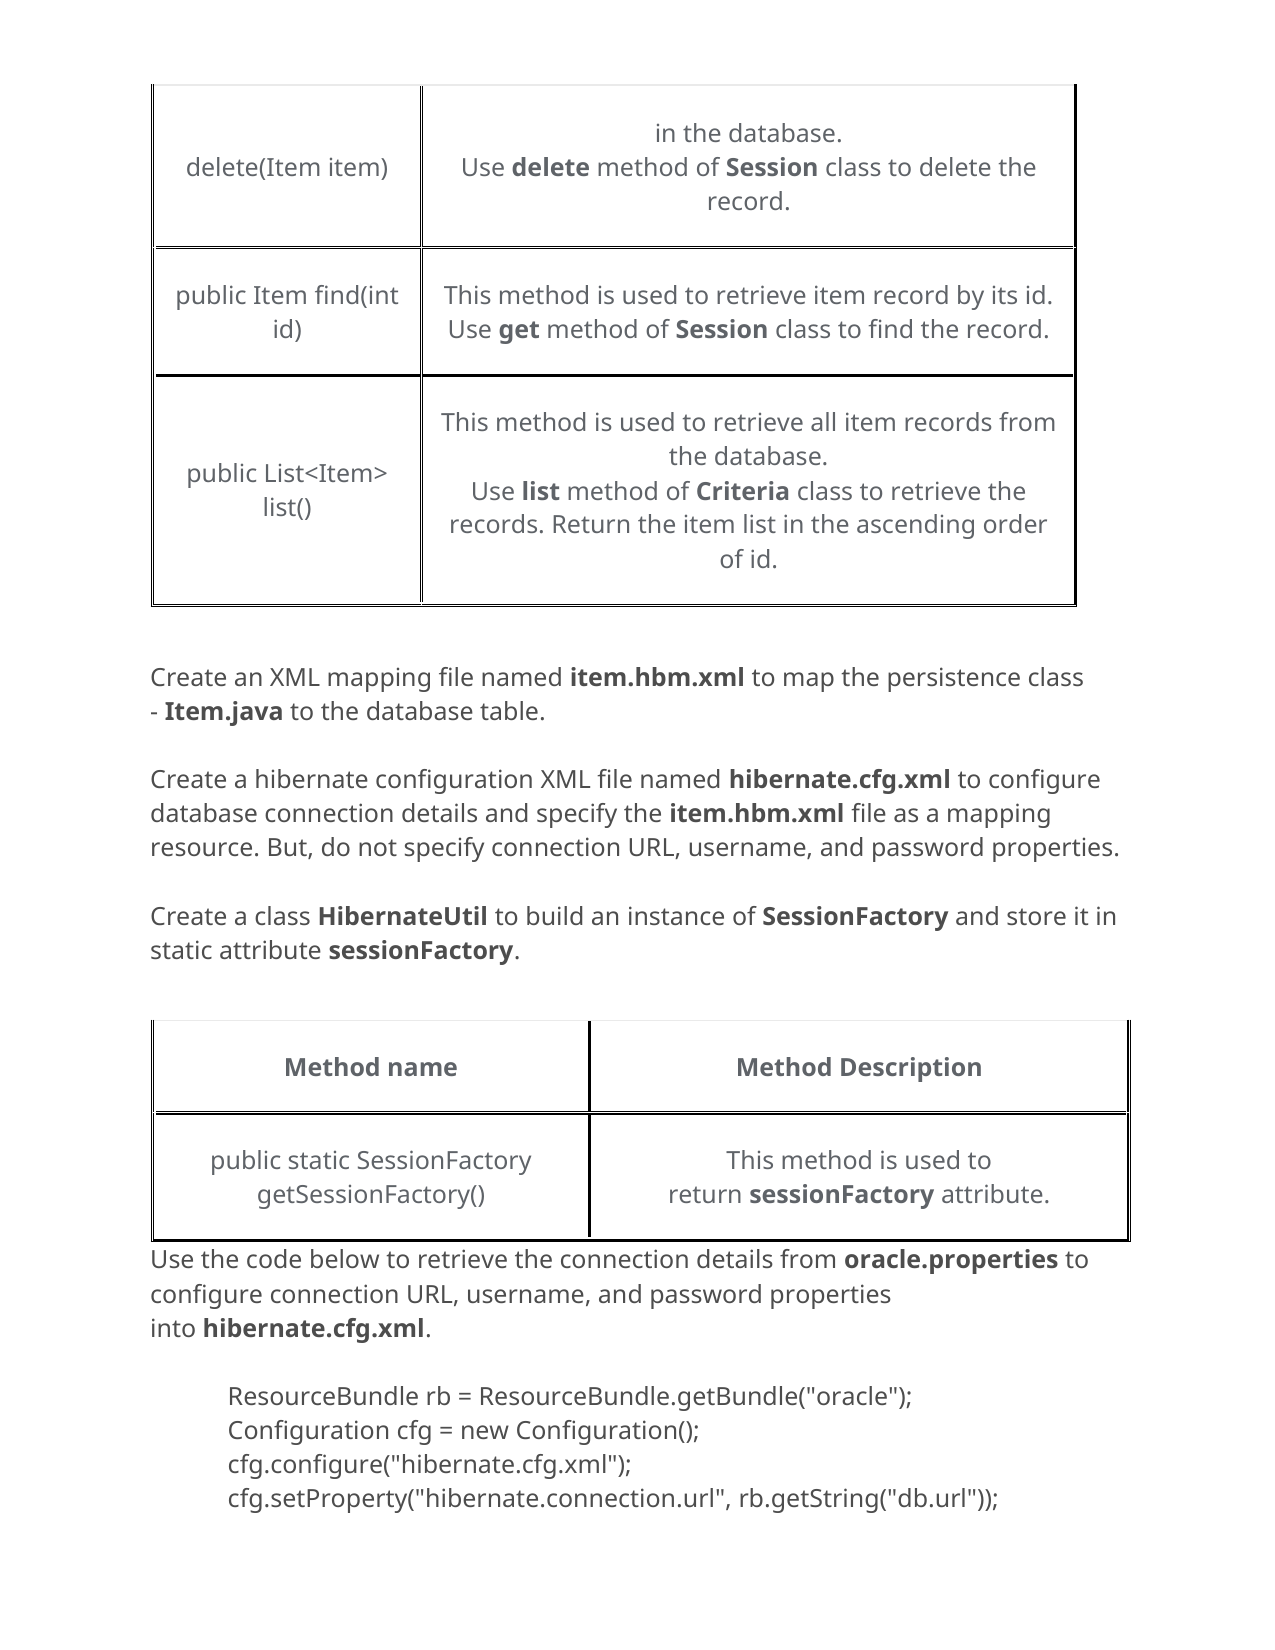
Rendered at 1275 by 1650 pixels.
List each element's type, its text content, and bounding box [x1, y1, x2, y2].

table_cell public Item find(int id) [154, 246, 420, 374]
table_header Method Description [591, 1021, 1127, 1111]
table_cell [423, 86, 1074, 246]
table_cell This method is used to retrieve all item records from the database. Use list method of Criteria class to retrieve the records. Return the item list in the ascending order of id. [421, 374, 1074, 603]
table_cell This method is used to return sessionFactory attribute. [589, 1111, 1129, 1239]
table_cell public static SessionFactory getSessionFactory() [152, 1111, 589, 1239]
table_cell This method is used to retrieve item record by its id. Use get method of Session class to find the record. [423, 246, 1075, 374]
table_header Method name [154, 1021, 588, 1111]
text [150, 1242, 1125, 1515]
table_cell public List<Item> list() [154, 374, 421, 603]
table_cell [154, 86, 420, 246]
text Create an XML mapping file named item.hbm.xml to map the persistence class - Item.java to the database table. Create a hibernate configuration XML file named hibernate.cfg.xml to configure database connection details and specify the item.hbm.xml file as a mapping resource. But, do not specify connection URL, username, and password properties. Create a class HibernateUtil to build an instance of SessionFactory and store it in static attribute sessionFactory. [150, 660, 1125, 966]
